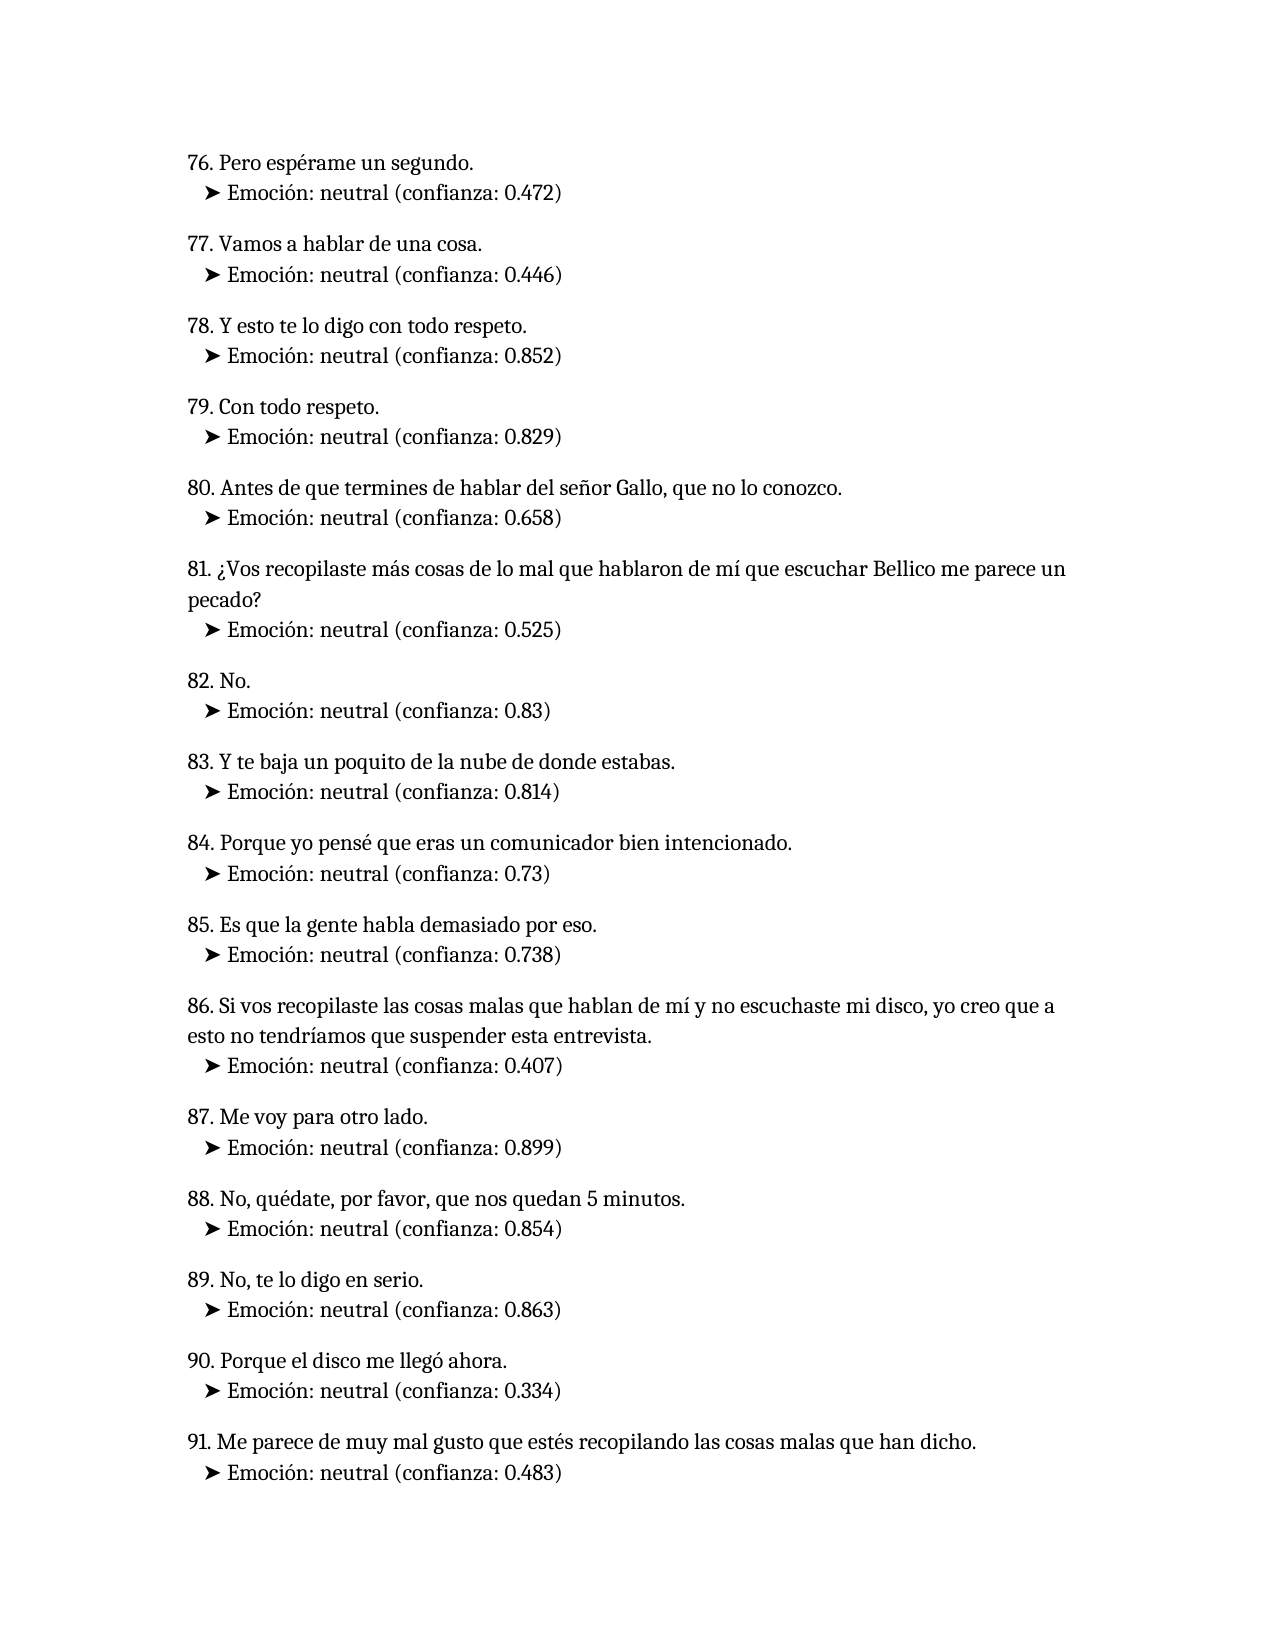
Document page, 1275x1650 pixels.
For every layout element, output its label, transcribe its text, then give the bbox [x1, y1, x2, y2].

text 80. Antes de que termines de hablar del señor Gallo, que no lo conozco. ➤ Emoción: neutral (confianza: 0.658) [187, 475, 1087, 532]
text 82. No. ➤ Emoción: neutral (confianza: 0.83) [187, 668, 1087, 724]
text 81. ¿Vos recopilaste más cosas de lo mal que hablaron de mí que escuchar Bellico me parece un pecado? ➤ Emoción: neutral (confianza: 0.525) [187, 556, 1087, 643]
text 76. Pero espérame un segundo. ➤ Emoción: neutral (confianza: 0.472) [187, 150, 1087, 207]
text 87. Me voy para otro lado. ➤ Emoción: neutral (confianza: 0.899) [187, 1104, 1087, 1161]
text 88. No, quédate, por favor, que nos quedan 5 minutos. ➤ Emoción: neutral (confianza: 0.854) [187, 1185, 1087, 1242]
text 91. Me parece de muy mal gusto que estés recopilando las cosas malas que han dicho. ➤ Emoción: neutral (confianza: 0.483) [187, 1429, 1087, 1486]
text 84. Porque yo pensé que eras un comunicador bien intencionado. ➤ Emoción: neutral (confianza: 0.73) [187, 830, 1087, 887]
text 90. Porque el disco me llegó ahora. ➤ Emoción: neutral (confianza: 0.334) [187, 1348, 1087, 1404]
text 89. No, te lo digo en serio. ➤ Emoción: neutral (confianza: 0.863) [187, 1267, 1087, 1323]
text 85. Es que la gente habla demasiado por eso. ➤ Emoción: neutral (confianza: 0.738) [187, 911, 1087, 968]
text 77. Vamos a hablar de una cosa. ➤ Emoción: neutral (confianza: 0.446) [187, 231, 1087, 288]
text 86. Si vos recopilaste las cosas malas que hablan de mí y no escuchaste mi disco, yo creo que a esto no tendríamos que suspender esta entrevista. ➤ Emoción: neutral (confianza: 0.407) [187, 993, 1087, 1079]
text 79. Con todo respeto. ➤ Emoción: neutral (confianza: 0.829) [187, 394, 1087, 450]
text 78. Y esto te lo digo con todo respeto. ➤ Emoción: neutral (confianza: 0.852) [187, 312, 1087, 369]
text 83. Y te baja un poquito de la nube de donde estabas. ➤ Emoción: neutral (confianza: 0.814) [187, 749, 1087, 806]
